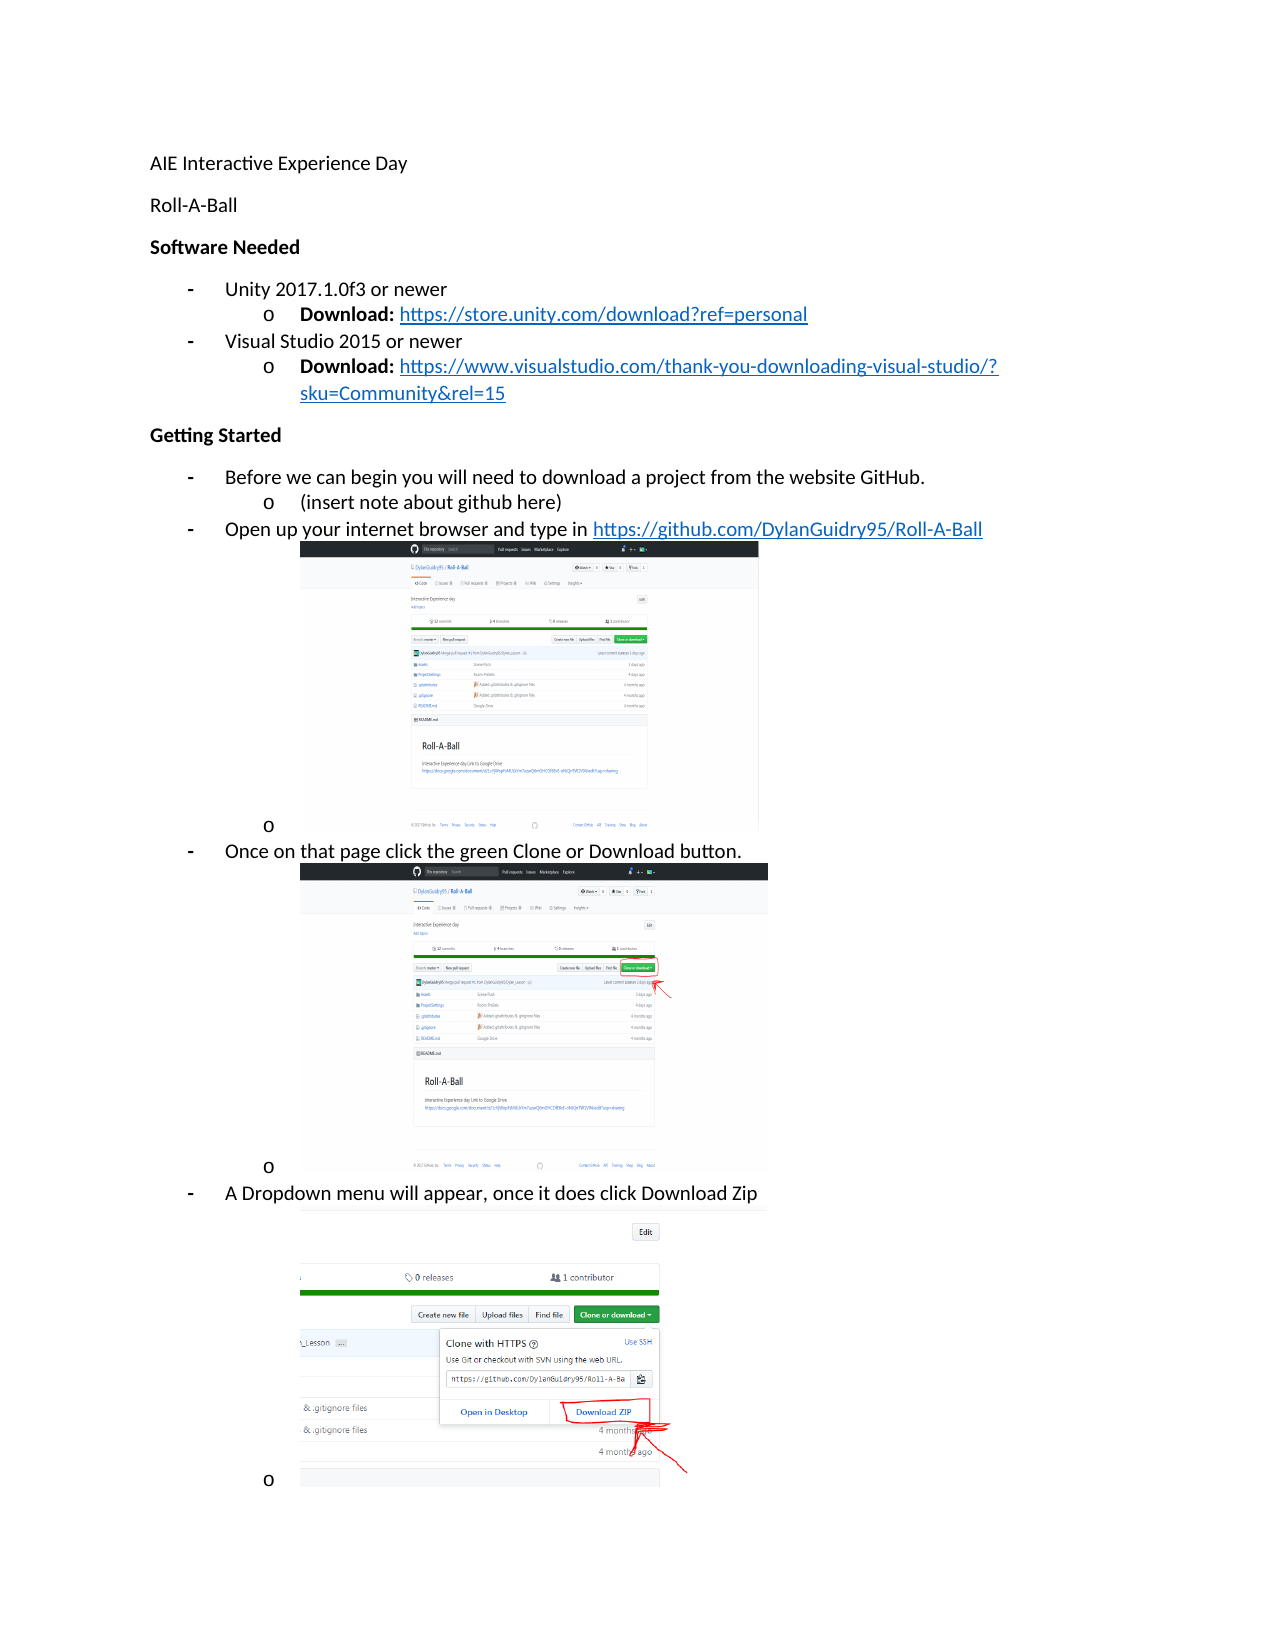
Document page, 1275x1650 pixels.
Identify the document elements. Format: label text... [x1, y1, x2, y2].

list Visual Studio 2015 or newer [187, 328, 1125, 353]
text AIE Interactive Experience Day [150, 150, 1125, 175]
text Getting Started [150, 422, 1125, 447]
list Download: https://store.unity.com/download?ref=personal [262, 302, 1125, 328]
list Before we can begin you will need to download a project from the website GitHub. [187, 464, 1125, 489]
text Software Needed [150, 234, 1125, 259]
picture [300, 863, 768, 1174]
text Roll-A-Ball [150, 192, 1125, 217]
list Once on that page click the green Clone or Download button. [187, 838, 1125, 864]
picture [300, 1205, 768, 1487]
list Unity 2017.1.0f3 or newer [187, 276, 1125, 302]
picture [300, 541, 759, 833]
list Download: https://www.visualstudio.com/thank-you-downloading-visual-studio/?sku=Community&rel=15 [262, 353, 1125, 405]
list (insert note about github here) [262, 489, 1125, 516]
list A Dropdown menu will appear, once it does click Download Zip [187, 1180, 1125, 1206]
list Open up your internet browser and type in https://github.com/DylanGuidry95/Roll-A-Ball [187, 516, 1125, 541]
